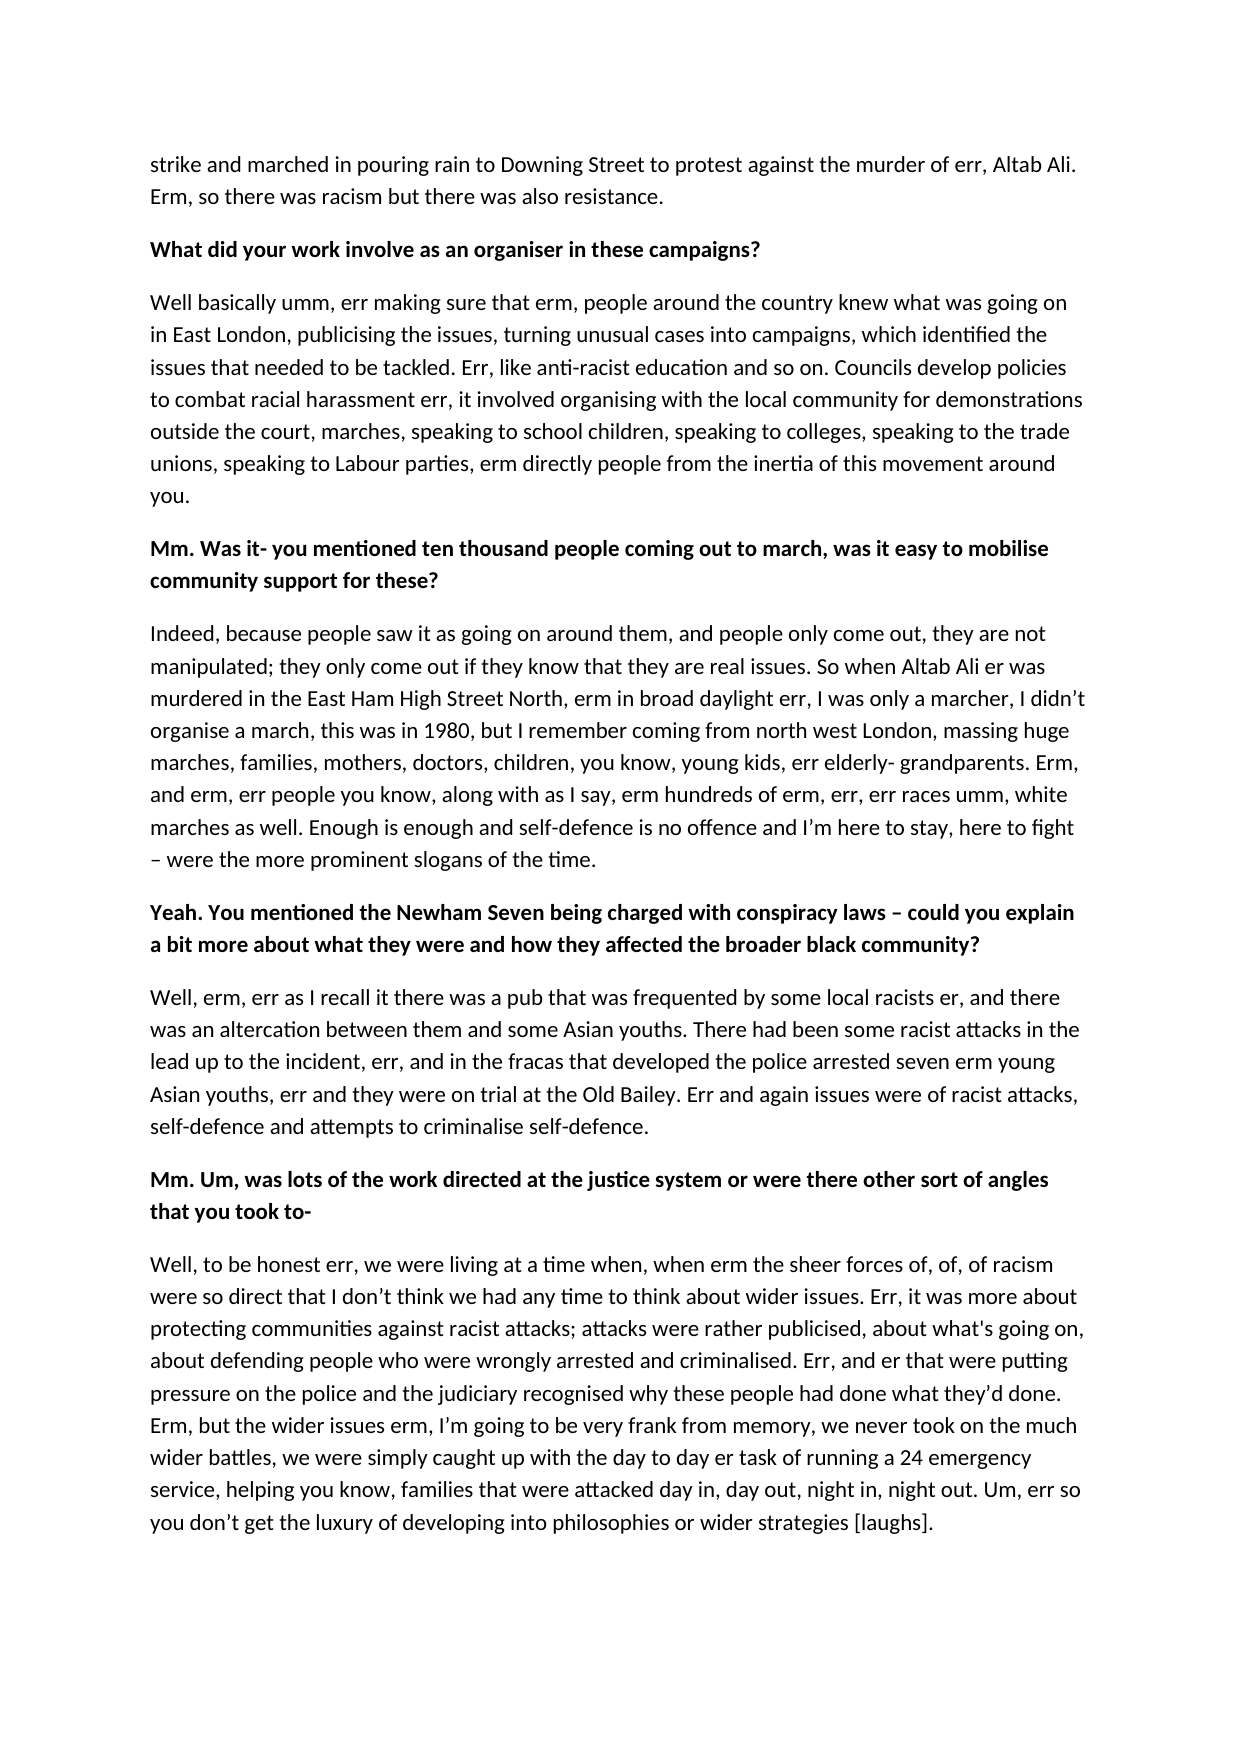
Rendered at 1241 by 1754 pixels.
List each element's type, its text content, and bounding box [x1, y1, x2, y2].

text Indeed, because people saw it as going on around them, and people only come out, they are not manipulated; they only come out if they know that they are real issues. So when Altab Ali er was murdered in the East Ham High Street North, erm in broad daylight err, I was only a marcher, I didn’t organise a march, this was in 1980, but I remember coming from north west London, massing huge marches, families, mothers, doctors, children, you know, young kids, err elderly- grandparents. Erm, and erm, err people you know, along with as I say, erm hundreds of erm, err, err races umm, white marches as well. Enough is enough and self-defence is no offence and I’m here to stay, here to fight – were the more prominent slogans of the time. [150, 619, 1090, 873]
text Well, erm, err as I recall it there was a pub that was frequented by some local racists er, and there was an altercation between them and some Asian youths. There had been some racist attacks in the lead up to the incident, err, and in the fracas that developed the police arrested seven erm young Asian youths, err and they were on trial at the Old Bailey. Err and again issues were of racist attacks, self-defence and attempts to criminalise self-defence. [150, 983, 1090, 1140]
text What did your work involve as an organiser in these campaigns? [150, 235, 1090, 263]
text Yeah. You mentioned the Newham Seven being charged with conspiracy laws – could you explain a bit more about what they were and how they affected the broader black community? [150, 898, 1090, 958]
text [150, 150, 1090, 210]
text Mm. Um, was lots of the work directed at the justice system or were there other sort of angles that you took to- [150, 1165, 1090, 1225]
text Well, to be honest err, we were living at a time when, when erm the sheer forces of, of, of racism were so direct that I don’t think we had any time to think about wider issues. Err, it was more about protecting communities against racist attacks; attacks were rather publicised, about what's going on, about defending people who were wrongly arrested and criminalised. Err, and er that were putting pressure on the police and the judiciary recognised why these people had done what they’d done. Erm, but the wider issues erm, I’m going to be very frank from memory, we never took on the much wider battles, we were simply caught up with the day to day er task of running a 24 emergency service, helping you know, families that were attacked day in, day out, night in, night out. Um, err so you don’t get the luxury of developing into philosophies or wider strategies [laughs]. [150, 1250, 1090, 1536]
text Mm. Was it- you mentioned ten thousand people coming out to march, was it easy to mobilise community support for these? [150, 534, 1090, 594]
text Well basically umm, err making sure that erm, people around the country knew what was going on in East London, publicising the issues, turning unusual cases into campaigns, which identified the issues that needed to be tackled. Err, like anti-racist education and so on. Councils develop policies to combat racial harassment err, it involved organising with the local community for demonstrations outside the court, marches, speaking to school children, speaking to colleges, speaking to the trade unions, speaking to Labour parties, erm directly people from the inertia of this movement around you. [150, 288, 1090, 509]
